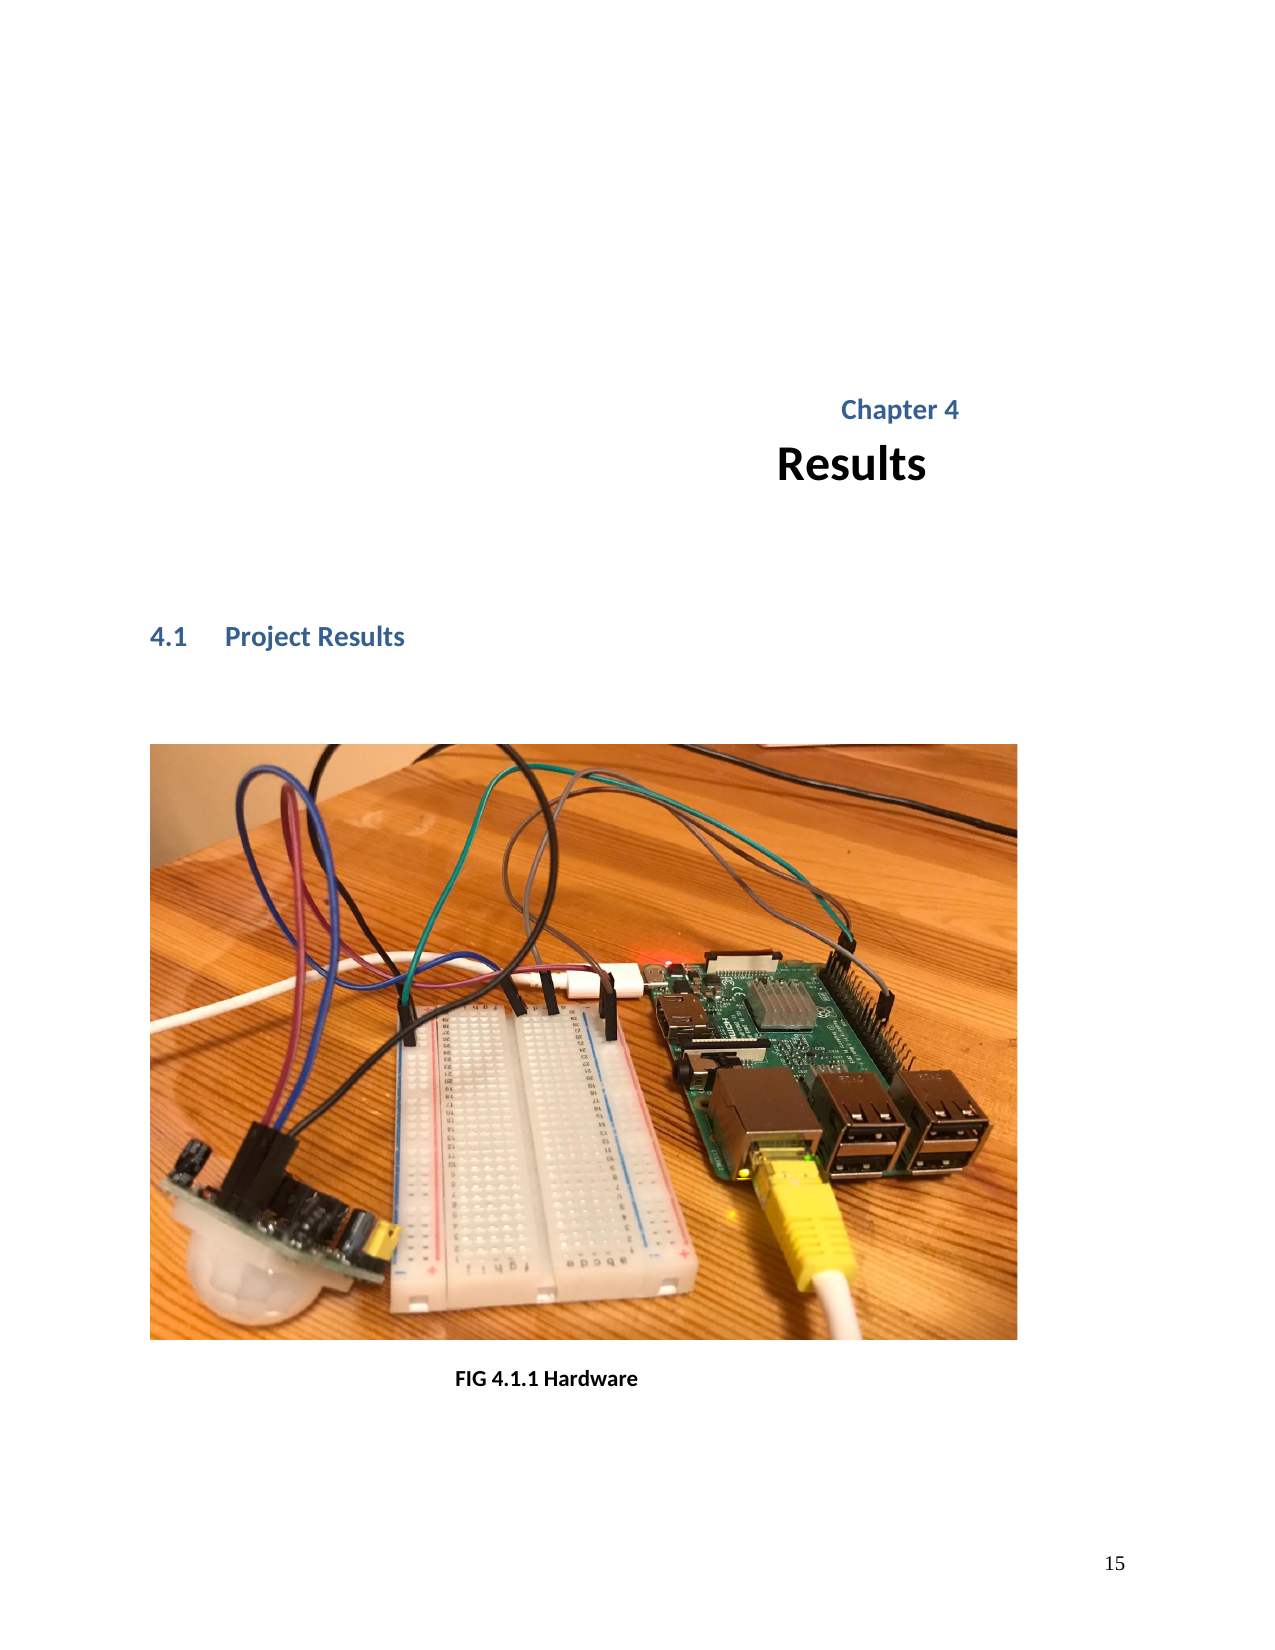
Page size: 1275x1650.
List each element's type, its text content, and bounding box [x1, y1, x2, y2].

text FIG 4.1.1 Hardware [150, 1364, 1125, 1393]
picture [150, 744, 1018, 1340]
subtitle 4.1 Project Results [150, 618, 1125, 654]
subtitle Chapter 4 [645, 391, 1125, 427]
title Results [150, 432, 1125, 493]
